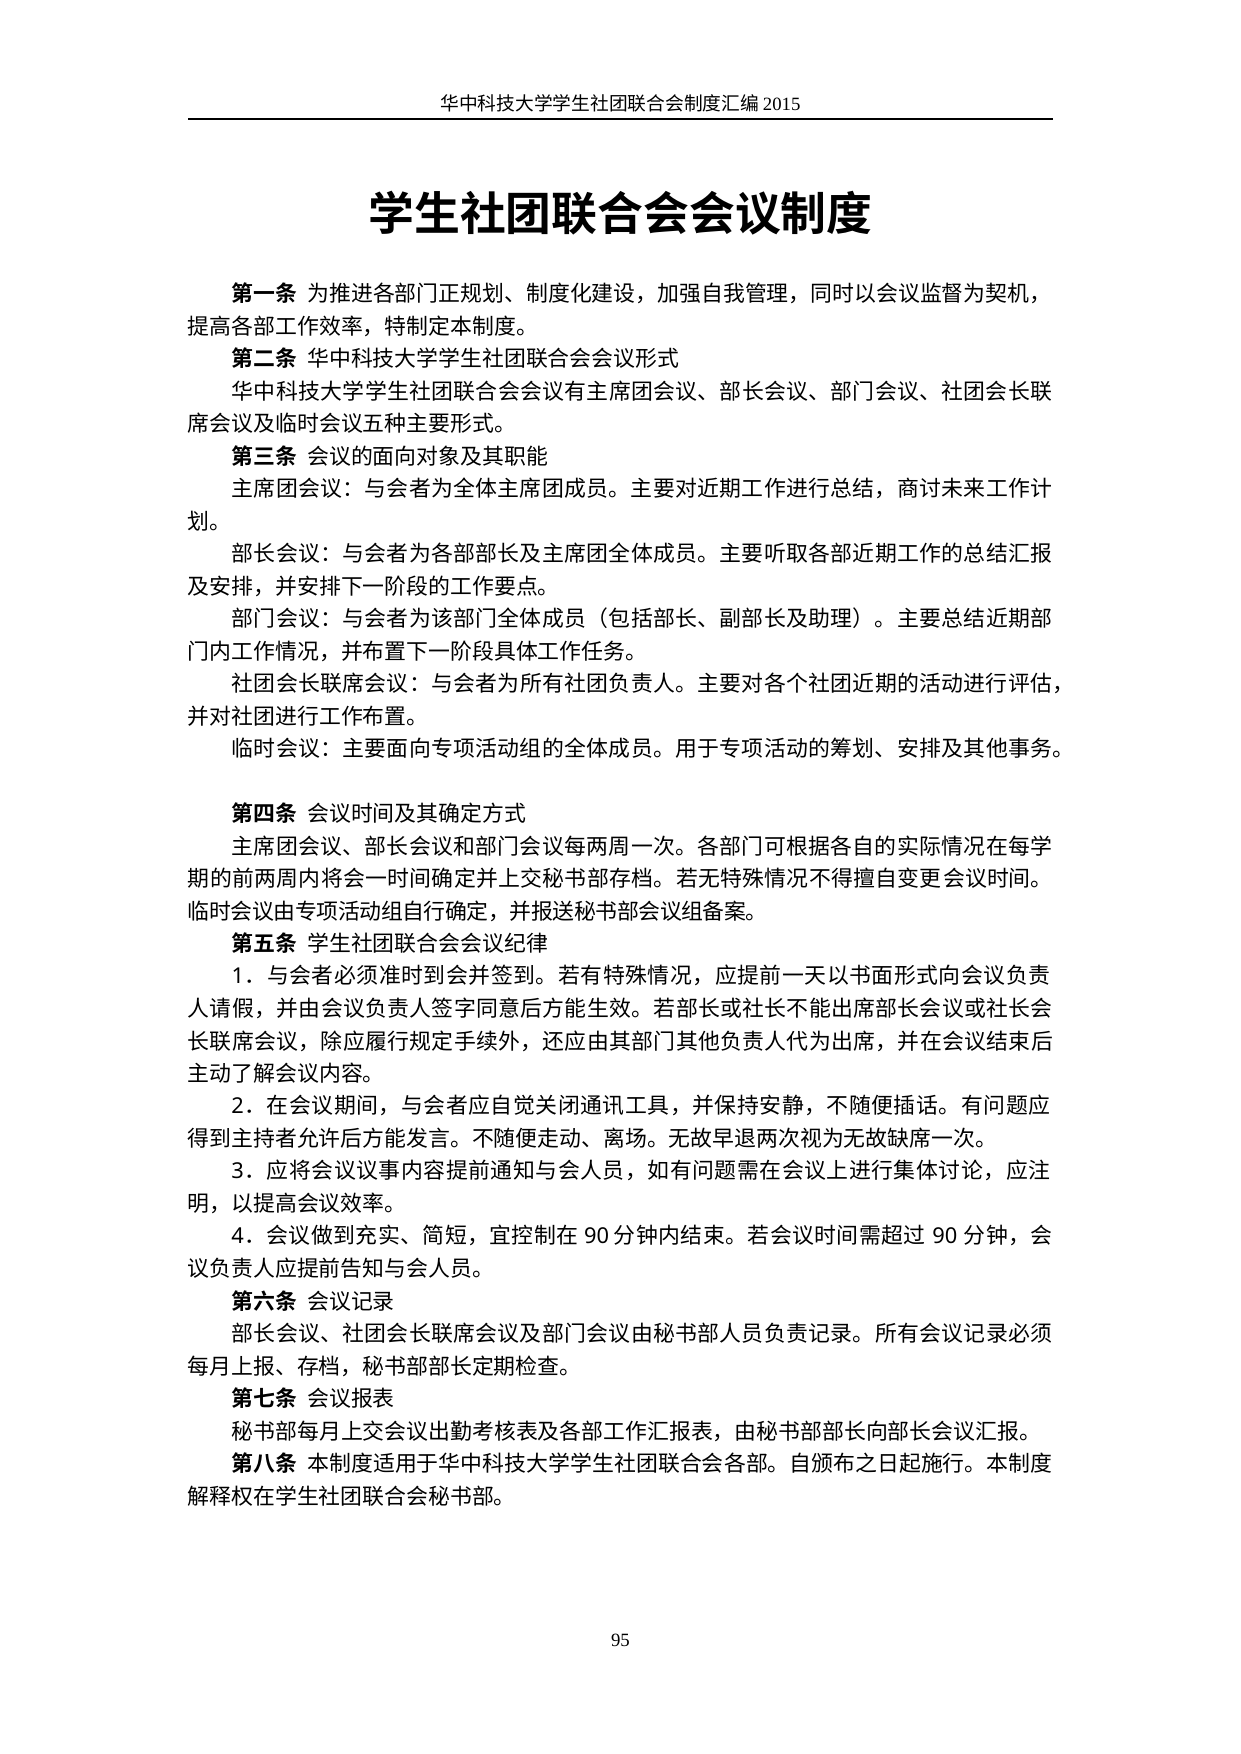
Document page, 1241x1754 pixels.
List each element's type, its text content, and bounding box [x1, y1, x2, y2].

text 第五条 学生社团联合会会议纪律 [188, 926, 1053, 958]
text 主席团会议：与会者为全体主席团成员。主要对近期工作进行总结，商讨未来工作计划。 [188, 471, 1053, 536]
text 第六条 会议记录 [187, 1283, 1053, 1316]
text 第二条 华中科技大学学生社团联合会会议形式 [188, 341, 1053, 373]
text 临时会议：主要面向专项活动组的全体成员。用于专项活动的筹划、安排及其他事务。 [188, 731, 1053, 796]
text 社团会长联席会议：与会者为所有社团负责人。主要对各个社团近期的活动进行评估，并对社团进行工作布置。 [188, 666, 1053, 731]
text 部门会议：与会者为该部门全体成员（包括部长、副部长及助理）。主要总结近期部门内工作情况，并布置下一阶段具体工作任务。 [188, 601, 1053, 666]
text 华中科技大学学生社团联合会会议有主席团会议、部长会议、部门会议、社团会长联席会议及临时会议五种主要形式。 [188, 373, 1053, 438]
text 第八条 本制度适用于华中科技大学学生社团联合会各部。自颁布之日起施行。本制度解释权在学生社团联合会秘书部。 [187, 1446, 1053, 1511]
text 部长会议：与会者为各部部长及主席团全体成员。主要听取各部近期工作的总结汇报及安排，并安排下一阶段的工作要点。 [188, 536, 1053, 601]
text 3．应将会议议事内容提前通知与会人员，如有问题需在会议上进行集体讨论，应注明，以提高会议效率。 [187, 1153, 1053, 1218]
text 第一条 为推进各部门正规划、制度化建设，加强自我管理，同时以会议监督为契机，提高各部工作效率，特制定本制度。 [188, 276, 1053, 341]
text 秘书部每月上交会议出勤考核表及各部工作汇报表，由秘书部部长向部长会议汇报。 [187, 1413, 1053, 1446]
text 学生社团联合会会议制度 [187, 162, 1053, 259]
text 1．与会者必须准时到会并签到。若有特殊情况，应提前一天以书面形式向会议负责人请假，并由会议负责人签字同意后方能生效。若部长或社长不能出席部长会议或社长会长联席会议，除应履行规定手续外，还应由其部门其他负责人代为出席，并在会议结束后主动了解会议内容。 [188, 958, 1053, 1088]
text 2．在会议期间，与会者应自觉关闭通讯工具，并保持安静，不随便插话。有问题应得到主持者允许后方能发言。不随便走动、离场。无故早退两次视为无故缺席一次。 [187, 1088, 1053, 1153]
text 第三条 会议的面向对象及其职能 [188, 438, 1053, 471]
text 主席团会议、部长会议和部门会议每两周一次。各部门可根据各自的实际情况在每学期的前两周内将会一时间确定并上交秘书部存档。若无特殊情况不得擅自变更会议时间。临时会议由专项活动组自行确定，并报送秘书部会议组备案。 [188, 828, 1053, 926]
text 第七条 会议报表 [187, 1381, 1053, 1413]
text 第四条 会议时间及其确定方式 [188, 796, 1053, 828]
text 4．会议做到充实、简短，宜控制在90分钟内结束。若会议时间需超过 90 分钟，会议负责人应提前告知与会人员。 [187, 1218, 1053, 1283]
text 部长会议、社团会长联席会议及部门会议由秘书部人员负责记录。所有会议记录必须每月上报、存档，秘书部部长定期检查。 [187, 1316, 1053, 1381]
